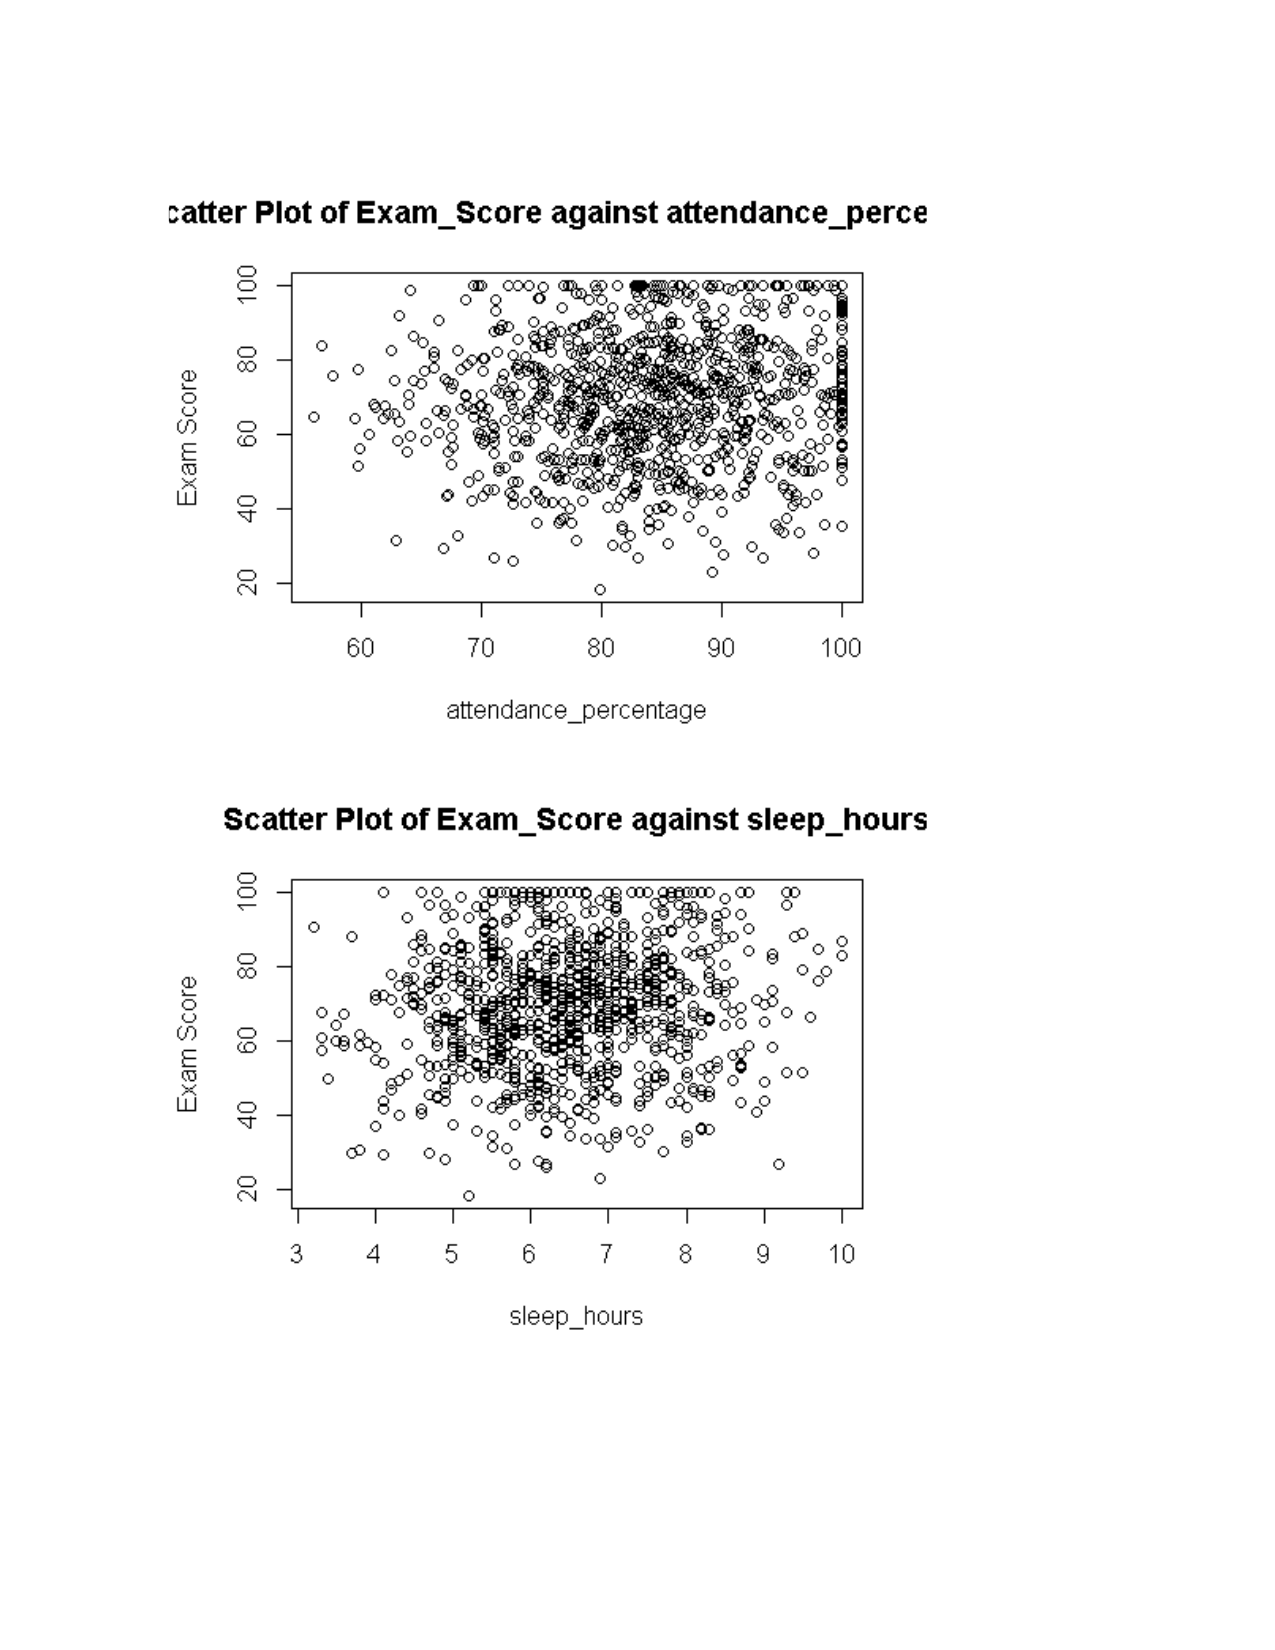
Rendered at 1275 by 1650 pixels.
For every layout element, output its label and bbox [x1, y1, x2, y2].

picture [168, 150, 927, 1363]
